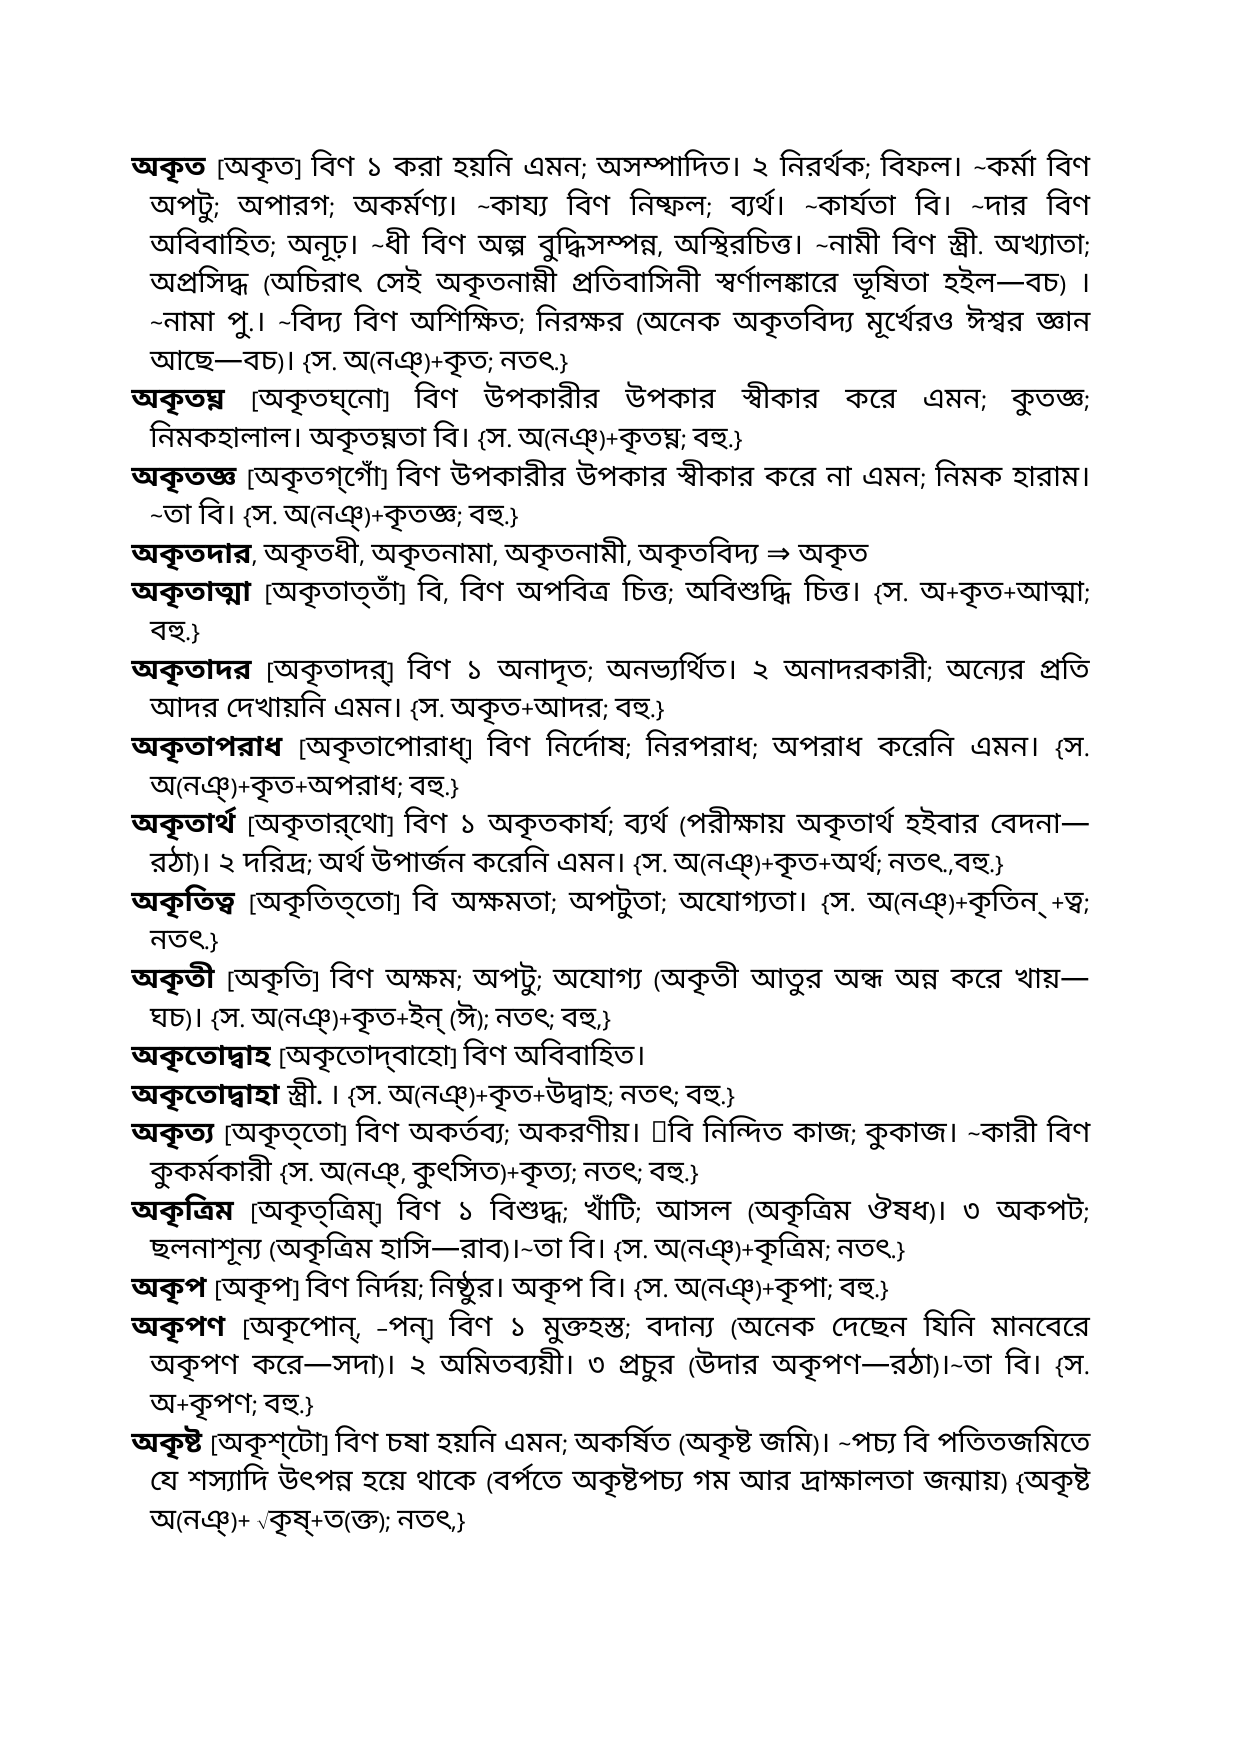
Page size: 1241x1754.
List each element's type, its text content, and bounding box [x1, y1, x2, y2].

text অকৃতাত্মা [অকৃতাত্‌তাঁ] বি, বিণ অপবিত্র চিত্ত; অবিশুদ্ধি চিত্ত। {স. অ+কৃত+আত্মা; বহু.} [131, 575, 1090, 652]
text অকৃত [অকৃত] বিণ ১ করা হয়নি এমন; অসম্পাদিত। ২ নিরর্থক; বিফল। ~কর্মা বিণ অপটু; অপারগ; অকর্মণ্য। ~কায্য বিণ নিষ্ফল; ব্যর্থ। ~কার্যতা বি। ~দার বিণ অবিবাহিত; অনূঢ়। ~ধী বিণ অল্প বুদ্ধিসম্পন্ন, অস্থিরচিত্ত। ~নামী বিণ স্ত্রী. অখ্যাতা; অপ্রসিদ্ধ (অচিরাৎ সেই অকৃতনাম্নী প্রতিবাসিনী স্বর্ণালঙ্কারে ভূষিতা হইল—বচ) । ~নামা পু.। ~বিদ্য বিণ অশিক্ষিত; নিরক্ষর (অনেক অকৃতবিদ্য মূর্খেরও ঈশ্বর জ্ঞান আছে—বচ)। {স. অ(নঞ্)+কৃত; নতৎ.} [131, 150, 1090, 382]
text অকৃতজ্ঞ [অকৃতগ্‌গোঁ] বিণ উপকারীর উপকার স্বীকার করে না এমন; নিমক হারাম। ~তা বি। {স. অ(নঞ্)+কৃতজ্ঞ; বহু.} [131, 459, 1090, 536]
text অকৃপণ [অকৃপোন্, –পন্] বিণ ১ মুক্তহস্ত; বদান্য (অনেক দেছেন যিনি মানবেরে অকৃপণ করে—সদা)। ২ অমিতব্যয়ী। ৩ প্রচুর (উদার অকৃপণ—রঠা)।~তা বি। {স. অ+কৃপণ; বহু.} [131, 1309, 1090, 1425]
text অকৃপ [অকৃপ] বিণ নির্দয়; নিষ্ঠুর। অকৃপ বি। {স. অ(নঞ্)+কৃপা; বহু.} [131, 1271, 1090, 1309]
text অকৃতোদ্বাহা স্ত্রী. । {স. অ(নঞ্)+কৃত+উদ্বাহ; নতৎ; বহু.} [131, 1077, 1090, 1116]
text অকৃতাদর [অকৃতাদর্] বিণ ১ অনাদৃত; অনভ্যর্থিত। ২ অনাদরকারী; অন্যের প্রতি আদর দেখায়নি এমন। {স. অকৃত+আদর; বহু.} [131, 652, 1090, 730]
text অকৃত্য [অকৃত্‌তো] বিণ অকর্তব্য; অকরণীয়। বি নিন্দিত কাজ; কুকাজ। ~কারী বিণ কুকর্মকারী {স. অ(নঞ্, কুৎসিত)+কৃত্য; নতৎ; বহু.} [131, 1116, 1090, 1193]
text অকৃত্রিম [অকৃত্‌ত্রিম্] বিণ ১ বিশুদ্ধ; খাঁটি; আসল (অকৃত্রিম ঔষধ)। ৩ অকপট; ছলনাশূন্য (অকৃত্রিম হাসি—রাব)।~তা বি। {স. অ(নঞ্)+কৃত্রিম; নতৎ.} [131, 1193, 1090, 1271]
text অকৃতঘ্ন [অকৃতঘ্‌নো] বিণ উপকারীর উপকার স্বীকার করে এমন; কুতজ্ঞ; নিমকহালাল। অকৃতঘ্নতা বি। {স. অ(নঞ্)+কৃতঘ্ন; বহু.} [131, 382, 1090, 459]
text অকৃতদার, অকৃতধী, অকৃতনামা, অকৃতনামী, অকৃতবিদ্য ⇒ অকৃত [131, 536, 1090, 575]
text অকৃতার্থ [অকৃতার্‌থো] বিণ ১ অকৃতকার্য; ব্যর্থ (পরীক্ষায় অকৃতার্থ হইবার বেদনা—রঠা)। ২ দরিদ্র; অর্থ উপার্জন করেনি এমন। {স. অ(নঞ্)+কৃত+অর্থ; নতৎ.,বহু.} [131, 807, 1090, 884]
text অকৃষ্ট [অকৃশ্‌টো] বিণ চষা হয়নি এমন; অকর্ষিত (অকৃষ্ট জমি)। ~পচ্য বি পতিতজমিতে যে শস্যাদি উৎপন্ন হয়ে থাকে (বর্পতে অকৃষ্টপচ্য গম আর দ্রাক্ষালতা জন্মায়) {অকৃষ্ট অ(নঞ্)+ কৃষ্+ত(ক্ত); নতৎ,} [131, 1425, 1090, 1541]
text অকৃতী [অকৃতি] বিণ অক্ষম; অপটু; অযোগ্য (অকৃতী আতুর অন্ধ অন্ন করে খায়—ঘচ)। {স. অ(নঞ্)+কৃত+ইন্ (ঈ); নতৎ; বহু,} [131, 962, 1090, 1039]
text অকৃতিত্ব [অকৃতিত্‌তো] বি অক্ষমতা; অপটুতা; অযোগ্যতা। {স. অ(নঞ্)+কৃতিন্ +ত্ব; নতৎ.} [131, 884, 1090, 962]
text অকৃতোদ্বাহ [অকৃতোদ্‌বাহো] বিণ অবিবাহিত। [131, 1039, 1090, 1077]
text অকৃতাপরাধ [অকৃতাপোরাধ্] বিণ নির্দোষ; নিরপরাধ; অপরাধ করেনি এমন। {স. অ(নঞ্)+কৃত+অপরাধ; বহু.} [131, 730, 1090, 807]
